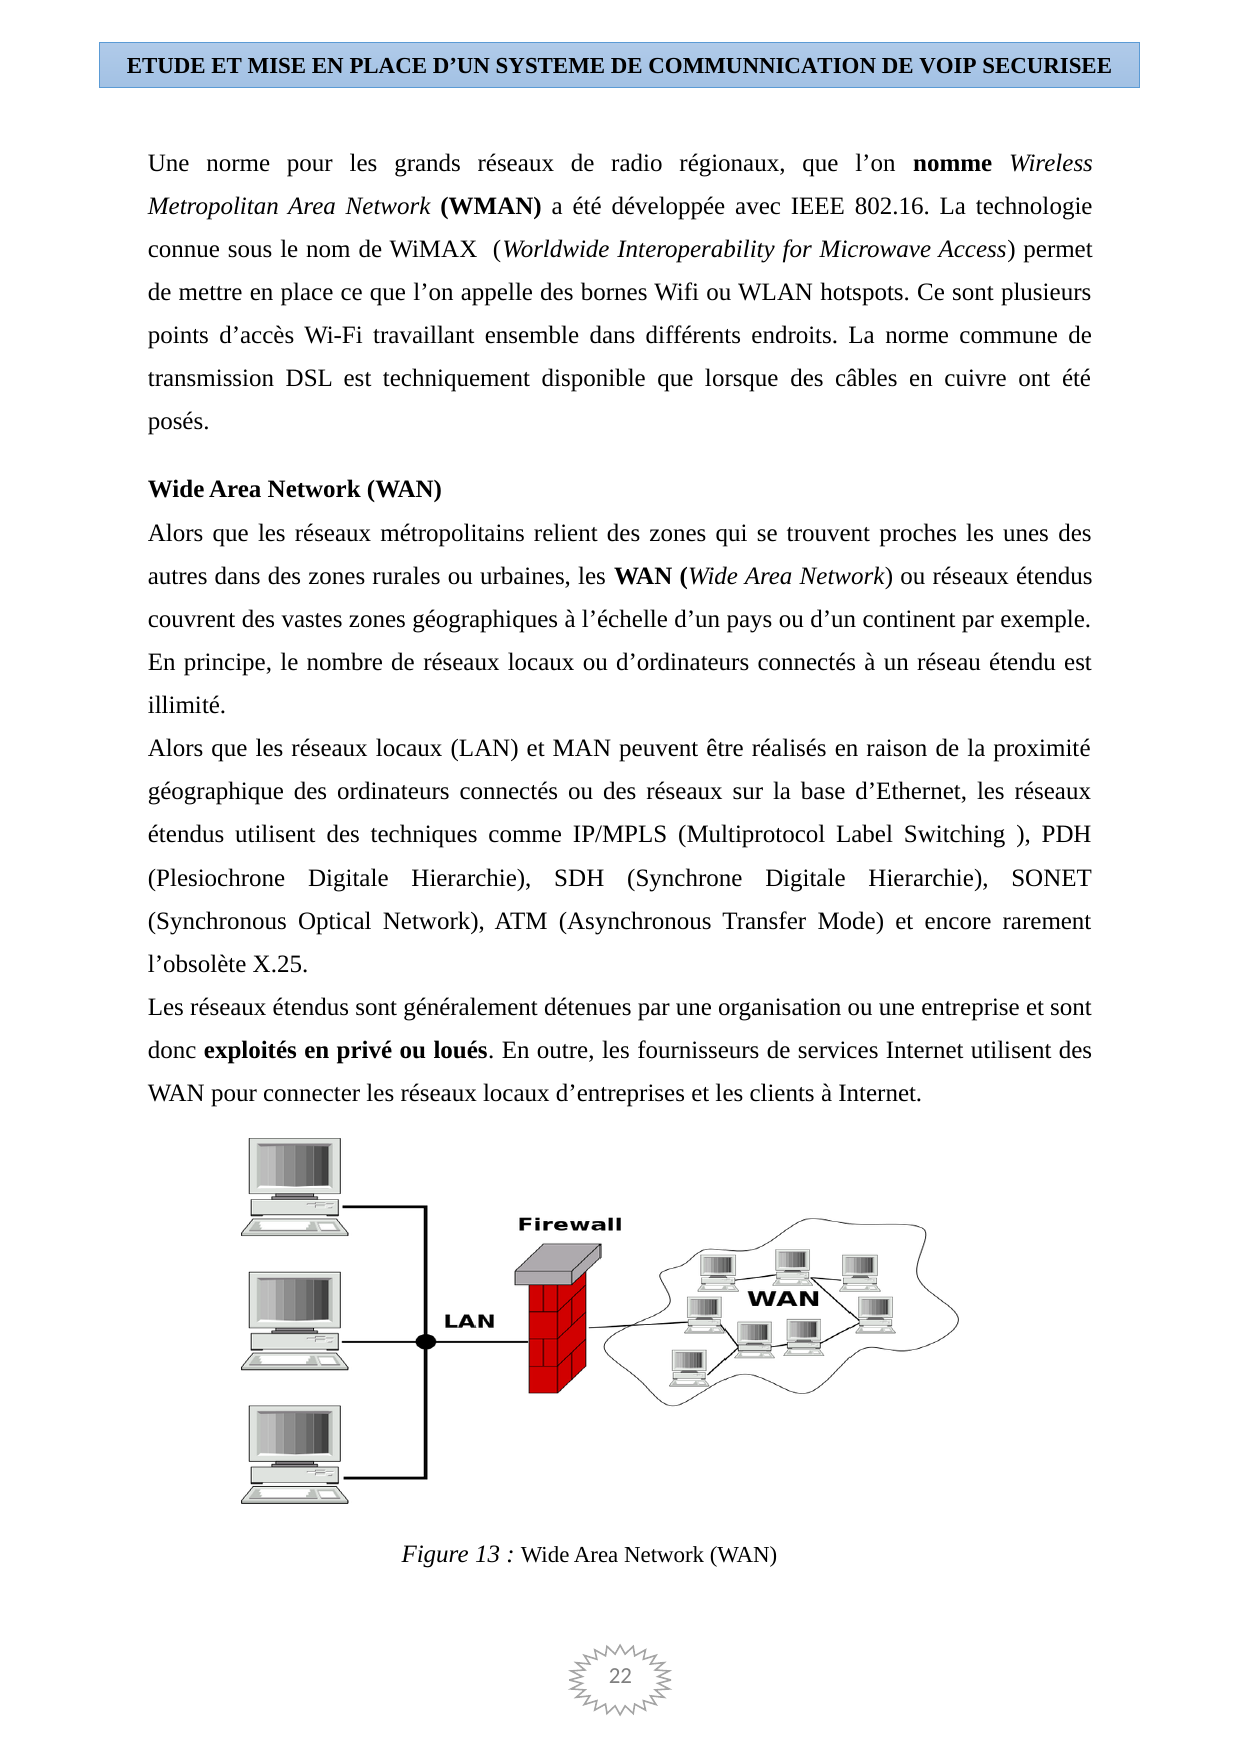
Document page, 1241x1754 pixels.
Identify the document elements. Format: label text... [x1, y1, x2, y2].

picture [226, 1128, 976, 1508]
text Alors que les réseaux locaux (LAN) et MAN peuvent être réalisés en raison de la proximité géographique des ordinateurs connectés ou des réseaux sur la base d’Ethernet, les réseaux étendus utilisent des techniques comme IP/MPLS (Multiprotocol Label Switching ), PDH (Plesiochrone Digitale Hierarchie), SDH (Synchrone Digitale Hierarchie), SONET (Synchronous Optical Network), ATM (Asynchronous Transfer Mode) et encore rarement l’obsolète X.25. [148, 733, 1093, 978]
text Alors que les réseaux métropolitains relient des zones qui se trouvent proches les unes des autres dans des zones rurales ou urbaines, les WAN (Wide Area Network) ou réseaux étendus couvrent des vastes zones géographiques à l’échelle d’un pays ou d’un continent par exemple. En principe, le nombre de réseaux locaux ou d’ordinateurs connectés à un réseau étendu est illimité. [148, 518, 1093, 719]
text Les réseaux étendus sont généralement détenues par une organisation ou une entreprise et sont donc exploités en privé ou loués. En outre, les fournisseurs de services Internet utilisent des WAN pour connecter les réseaux locaux d’entreprises et les clients à Internet. [148, 992, 1093, 1107]
text Une norme pour les grands réseaux de radio régionaux, que l’on nomme Wireless Metropolitan Area Network (WMAN) a été développée avec IEEE 802.16. La technologie connue sous le nom de WiMAX (Worldwide Interoperability for Microwave Access) permet de mettre en place ce que l’on appelle des bornes Wifi ou WLAN hotspots. Ce sont plusieurs points d’accès Wi-Fi travaillant ensemble dans différents endroits. La norme commune de transmission DSL est techniquement disponible que lorsque des câbles en cuivre ont été posés. [148, 148, 1093, 435]
text Figure 13 : Wide Area Network (WAN) [221, 1539, 1093, 1568]
text Wide Area Network (WAN) [148, 474, 1093, 503]
